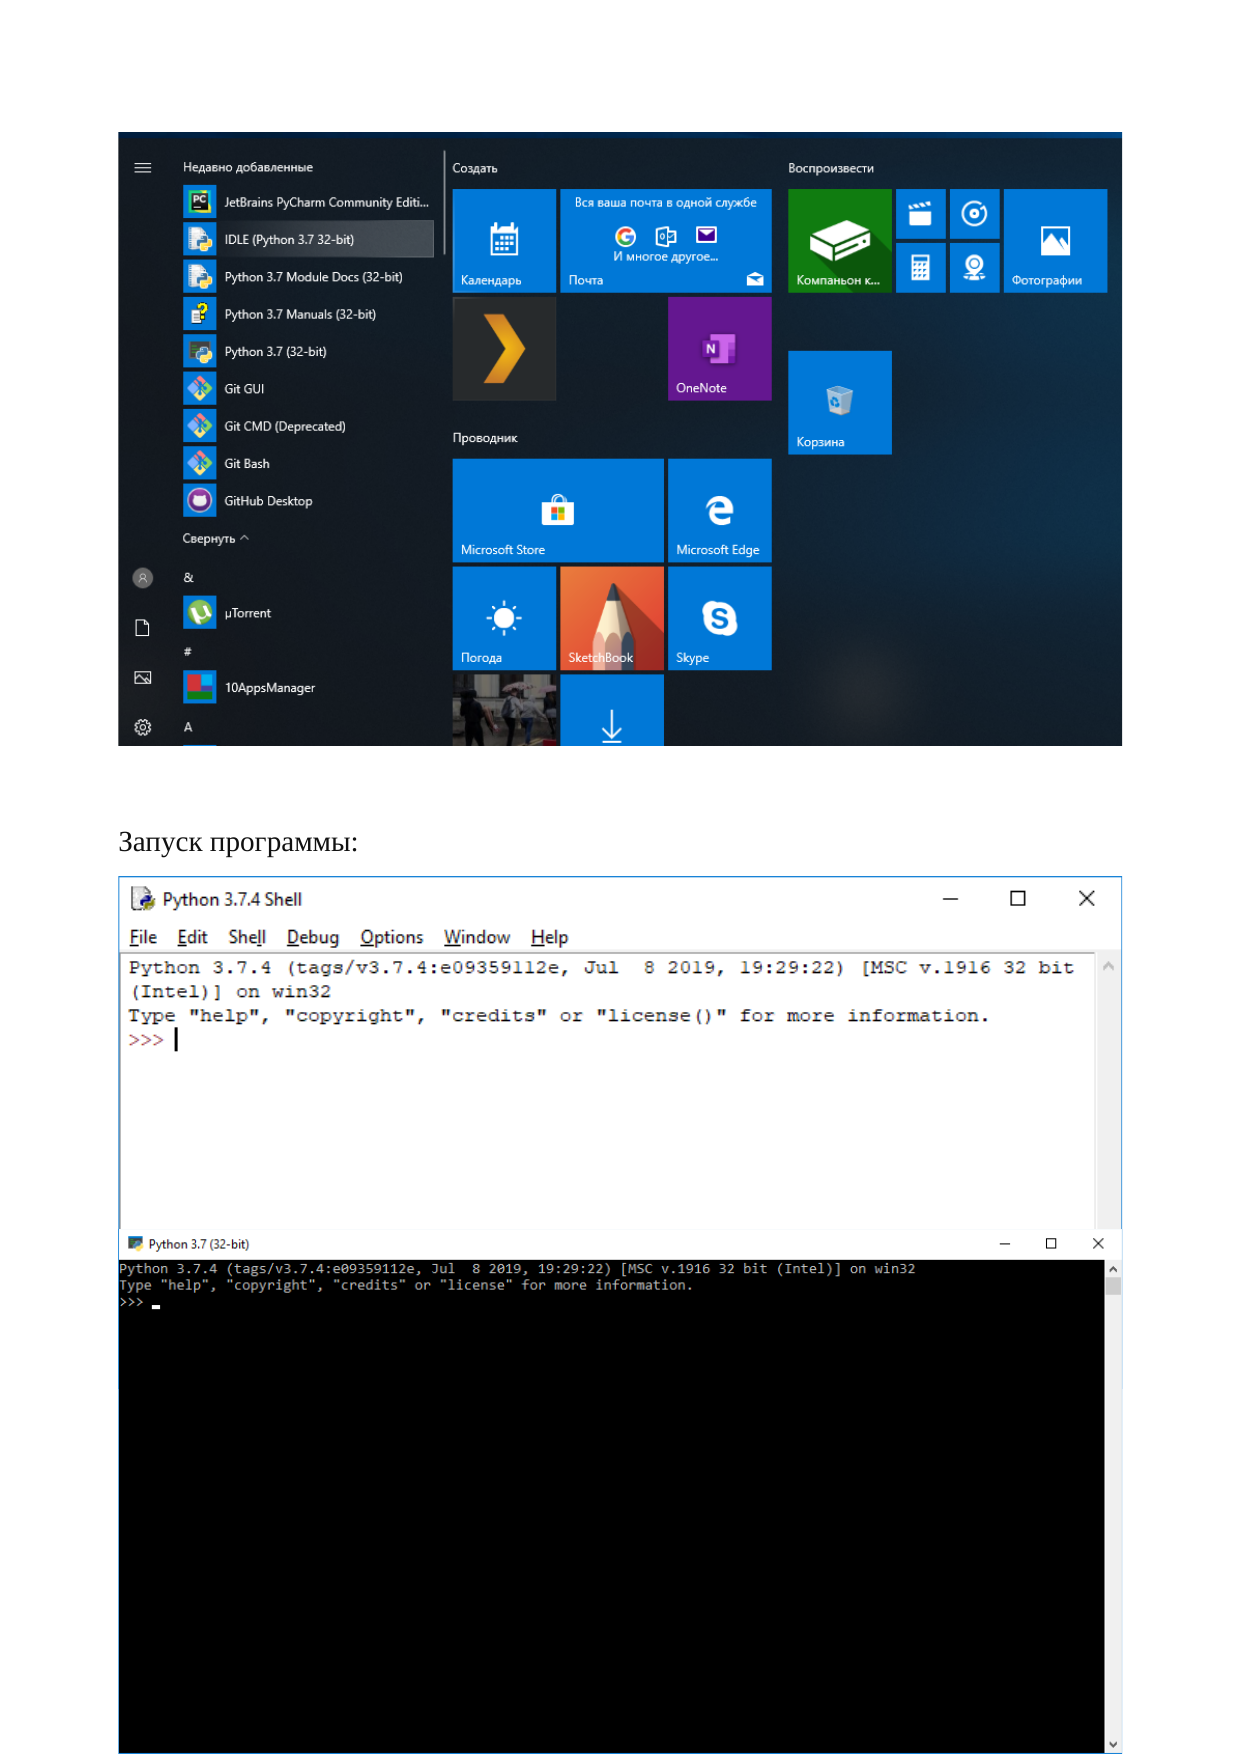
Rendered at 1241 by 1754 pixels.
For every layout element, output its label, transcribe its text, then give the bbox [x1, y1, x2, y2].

text Запуск программы: [118, 824, 1122, 858]
picture [118, 132, 1123, 746]
picture [118, 876, 1123, 1754]
